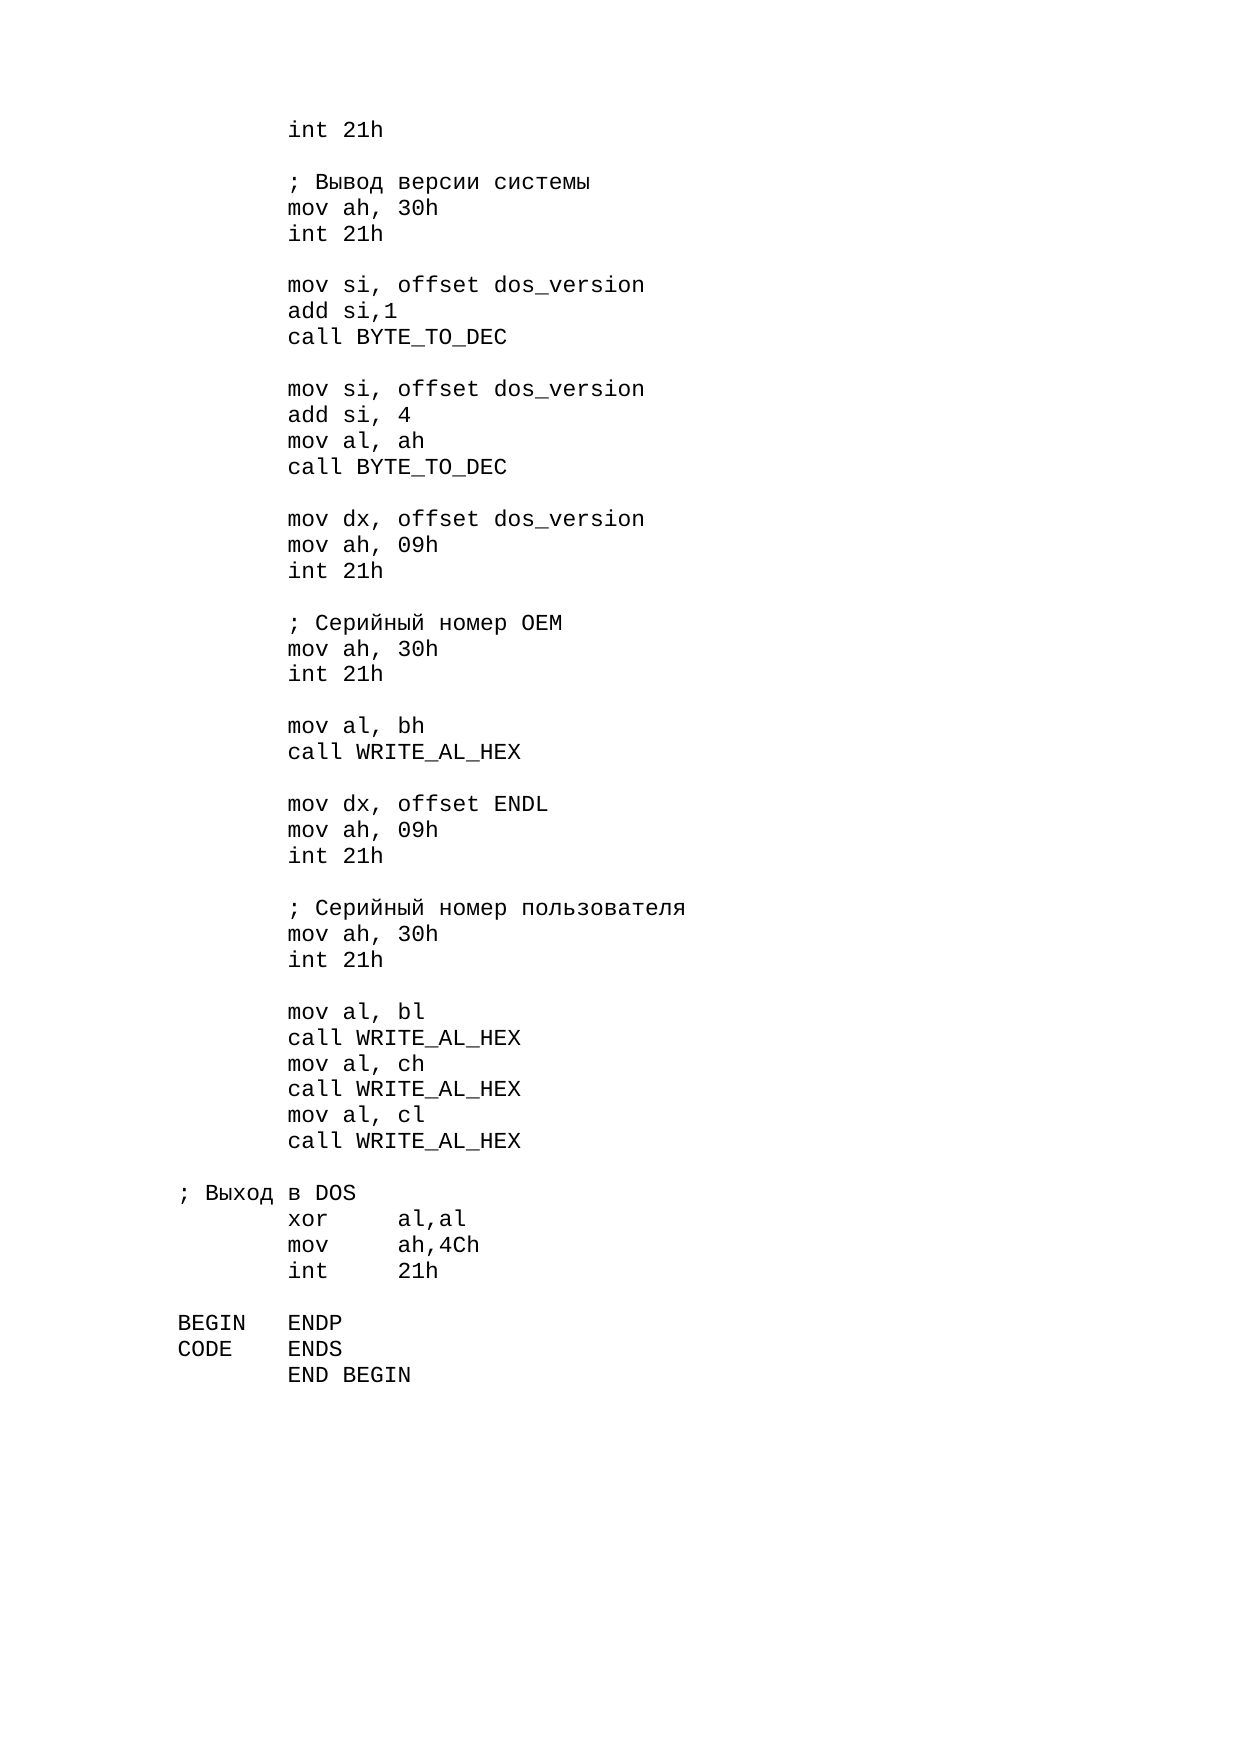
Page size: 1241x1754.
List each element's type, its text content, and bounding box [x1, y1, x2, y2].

text mov ah, 30h [177, 196, 1181, 222]
text mov ah, 09h [177, 533, 1181, 559]
text xor al,al [177, 1207, 1181, 1233]
text mov si, offset dos_version [177, 377, 1181, 403]
text int 21h [177, 663, 1181, 689]
text call WRITE_AL_HEX [177, 1130, 1181, 1156]
text CODE ENDS [177, 1337, 1181, 1363]
text call BYTE_TO_DEC [177, 326, 1181, 352]
text ; Серийный номер пользователя [177, 896, 1181, 922]
text int 21h [177, 844, 1181, 870]
text int 21h [177, 1259, 1181, 1285]
text mov al, ch [177, 1052, 1181, 1078]
text mov ah, 30h [177, 922, 1181, 948]
text ; Вывод версии системы [177, 170, 1181, 196]
text ; Выход в DOS [177, 1182, 1181, 1207]
text int 21h [177, 559, 1181, 585]
text mov al, bl [177, 1000, 1181, 1026]
text int 21h [177, 118, 1181, 144]
text call WRITE_AL_HEX [177, 741, 1181, 767]
text call WRITE_AL_HEX [177, 1078, 1181, 1104]
text int 21h [177, 222, 1181, 248]
text call WRITE_AL_HEX [177, 1026, 1181, 1052]
text ; Серийный номер OEM [177, 611, 1181, 637]
text mov dx, offset dos_version [177, 507, 1181, 533]
text mov ah,4Ch [177, 1233, 1181, 1259]
text int 21h [177, 948, 1181, 974]
text mov si, offset dos_version [177, 274, 1181, 300]
text add si,1 [177, 300, 1181, 326]
text mov al, ah [177, 429, 1181, 455]
text BEGIN ENDP [177, 1311, 1181, 1337]
text mov al, cl [177, 1104, 1181, 1130]
text mov ah, 09h [177, 818, 1181, 844]
text call BYTE_TO_DEC [177, 455, 1181, 481]
text mov al, bh [177, 715, 1181, 741]
text END BEGIN [177, 1363, 1181, 1389]
text mov dx, offset ENDL [177, 792, 1181, 818]
text add si, 4 [177, 403, 1181, 429]
text mov ah, 30h [177, 637, 1181, 663]
